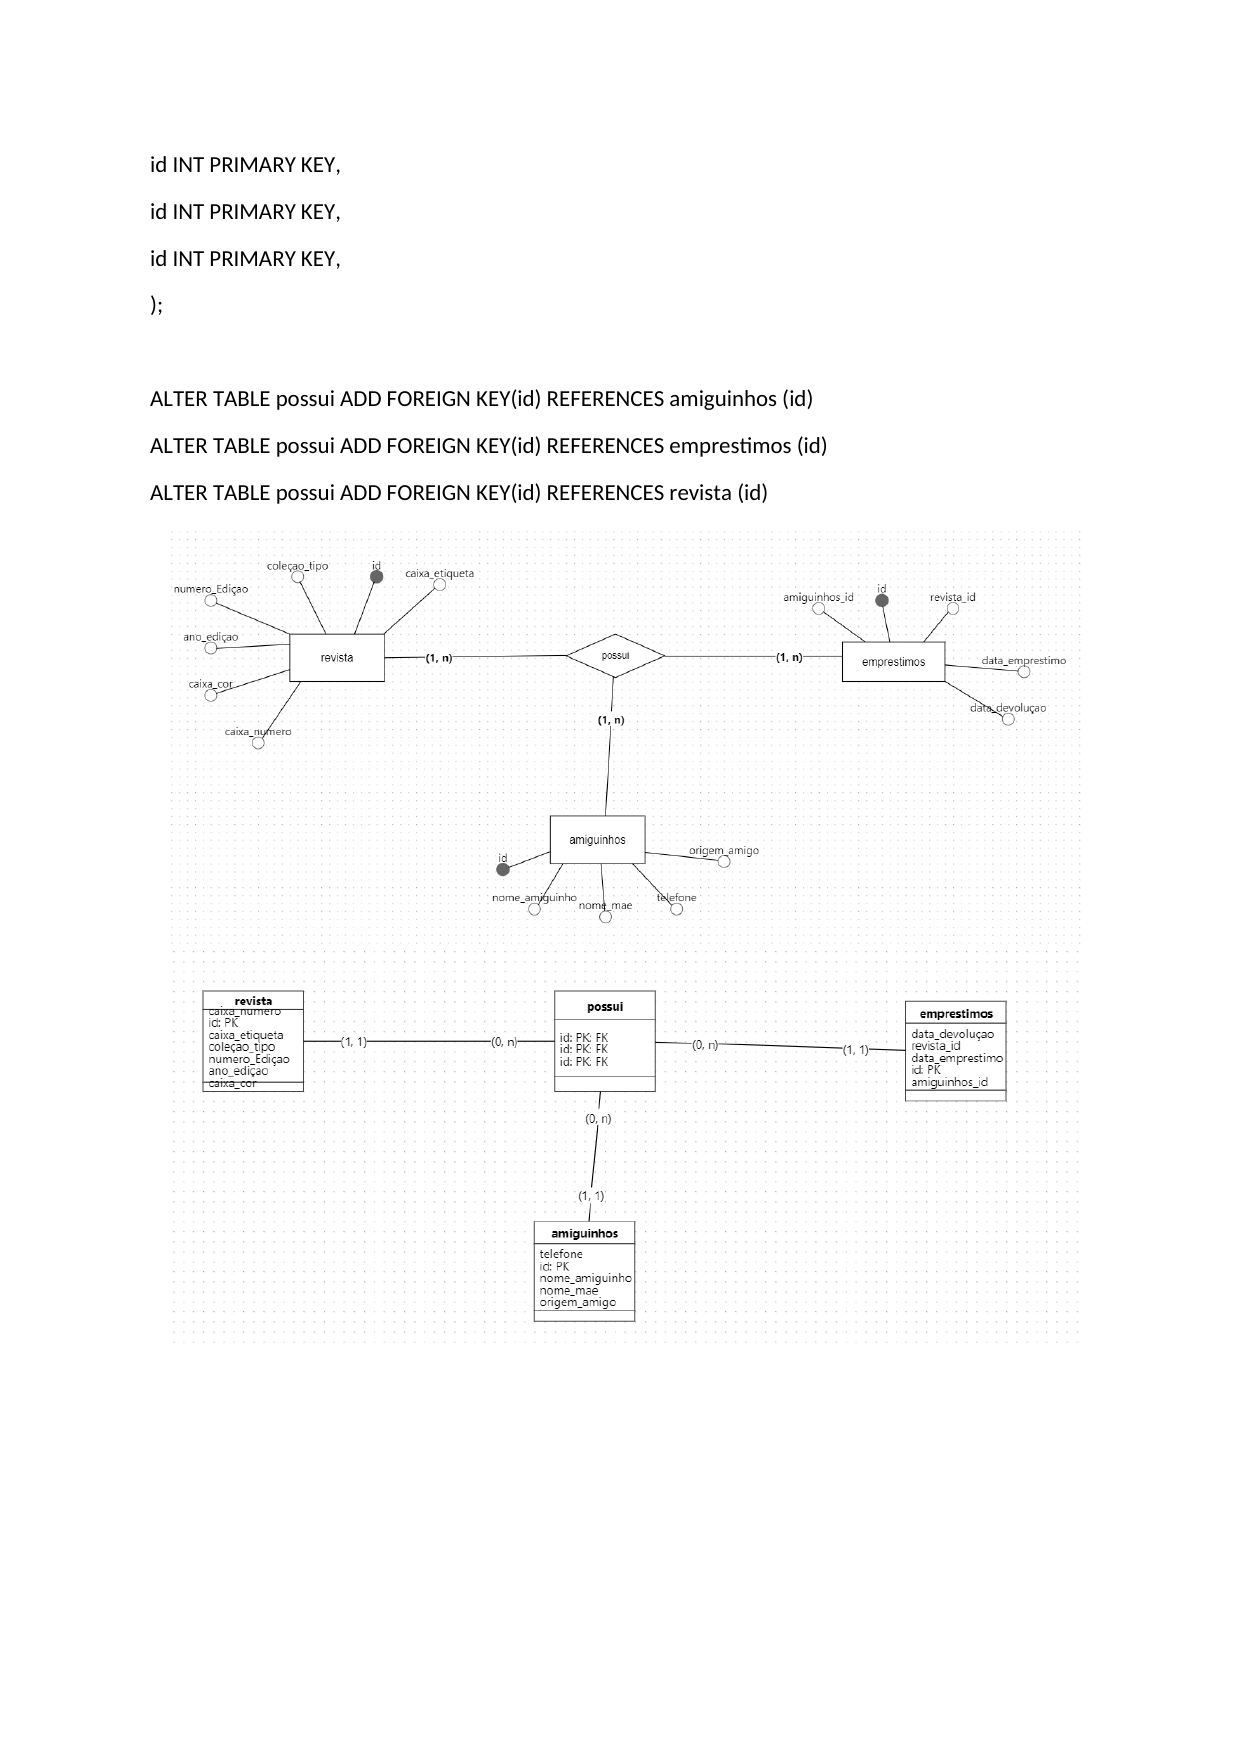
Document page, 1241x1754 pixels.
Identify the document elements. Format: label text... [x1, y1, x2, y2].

text ALTER TABLE possui ADD FOREIGN KEY(id) REFERENCES revista (id) [150, 478, 1090, 506]
text ALTER TABLE possui ADD FOREIGN KEY(id) REFERENCES amiguinhos (id) [150, 384, 1090, 412]
text id INT PRIMARY KEY, [150, 150, 1090, 178]
text ALTER TABLE possui ADD FOREIGN KEY(id) REFERENCES emprestimos (id) [150, 431, 1090, 459]
text id INT PRIMARY KEY, [150, 244, 1090, 272]
text ); [150, 291, 1090, 319]
text id INT PRIMARY KEY, [150, 197, 1090, 225]
